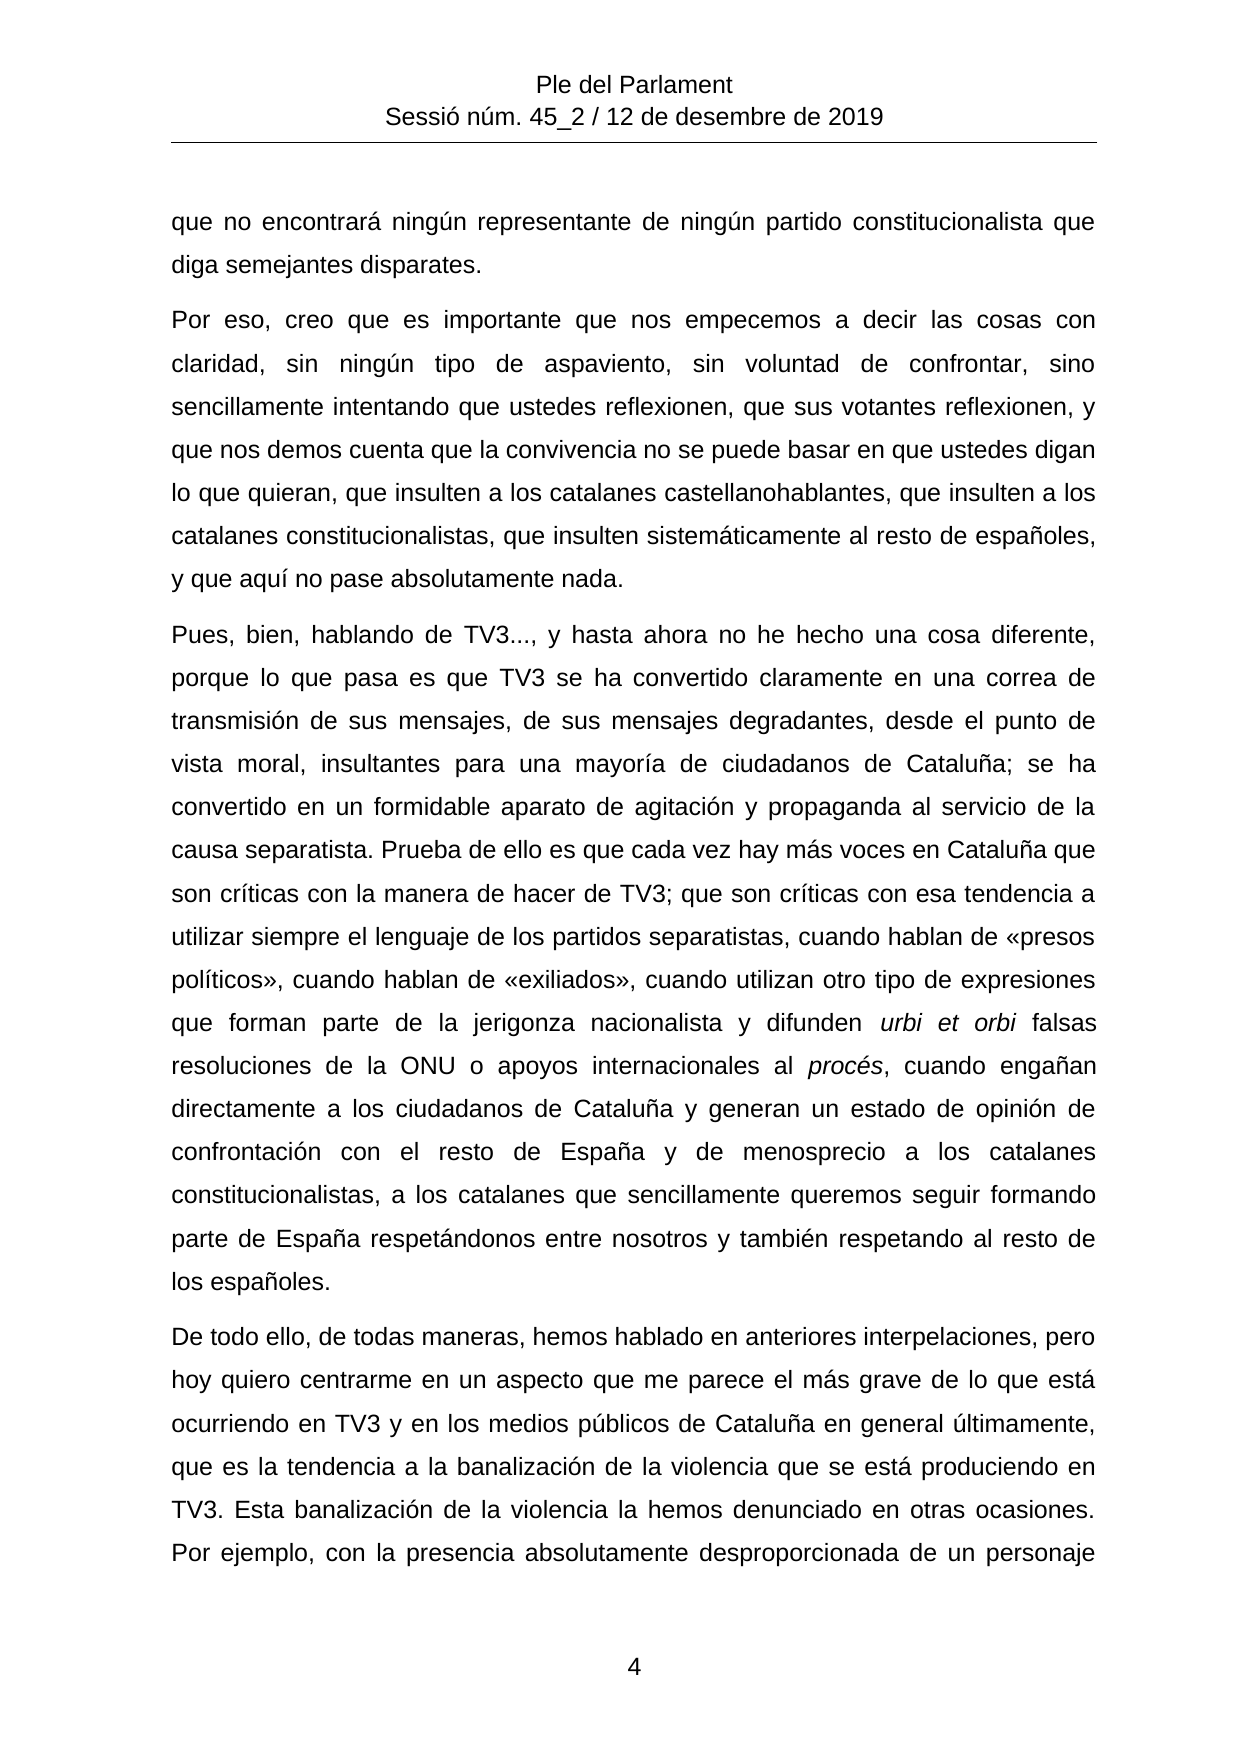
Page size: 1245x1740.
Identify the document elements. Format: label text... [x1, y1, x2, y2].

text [171, 207, 1097, 279]
text Por eso, creo que es importante que nos empecemos a decir las cosas con claridad, sin ningún tipo de aspaviento, sin voluntad de confrontar, sino sencillamente intentando que ustedes reflexionen, que sus votantes reflexionen, y que nos demos cuenta que la convivencia no se puede basar en que ustedes digan lo que quieran, que insulten a los catalanes castellanohablantes, que insulten a los catalanes constitucionalistas, que insulten sistemáticamente al resto de españoles, y que aquí no pase absolutamente nada. [171, 306, 1097, 593]
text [171, 1322, 1097, 1567]
text Pues, bien, hablando de TV3..., y hasta ahora no he hecho una cosa diferente, porque lo que pasa es que TV3 se ha convertido claramente en una correa de transmisión de sus mensajes, de sus mensajes degradantes, desde el punto de vista moral, insultantes para una mayoría de ciudadanos de Cataluña; se ha convertido en un formidable aparato de agitación y propaganda al servicio de la causa separatista. Prueba de ello es que cada vez hay más voces en Cataluña que son críticas con la manera de hacer de TV3; que son críticas con esa tendencia a utilizar siempre el lenguaje de los partidos separatistas, cuando hablan de «presos políticos», cuando hablan de «exiliados», cuando utilizan otro tipo de expresiones que forman parte de la jerigonza nacionalista y difunden urbi et orbi falsas resoluciones de la ONU o apoyos internacionales al procés, cuando engañan directamente a los ciudadanos de Cataluña y generan un estado de opinión de confrontación con el resto de España y de menosprecio a los catalanes constitucionalistas, a los catalanes que sencillamente queremos seguir formando parte de España respetándonos entre nosotros y también respetando al resto de los españoles. [171, 620, 1097, 1296]
